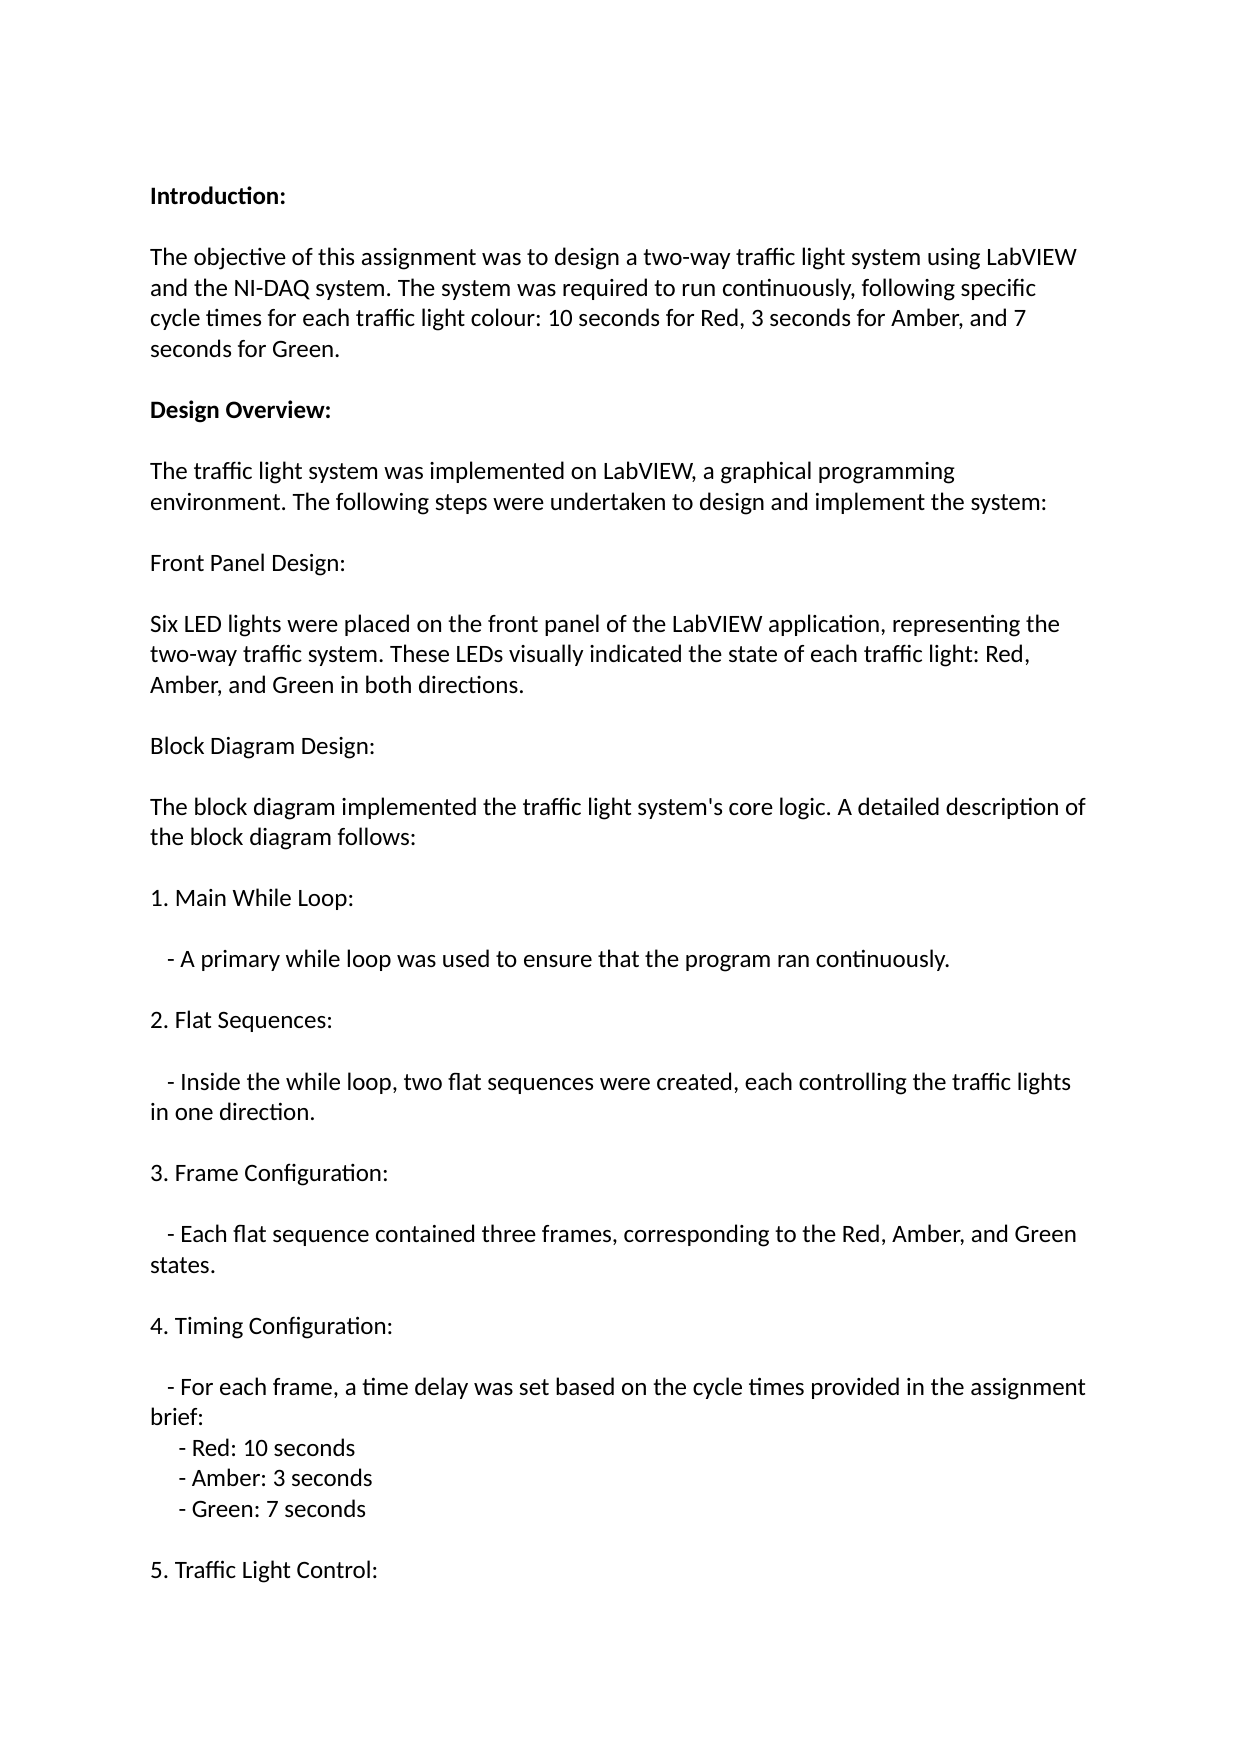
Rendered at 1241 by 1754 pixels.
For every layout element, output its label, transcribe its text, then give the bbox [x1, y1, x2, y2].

text 4. Timing Configuration: [150, 1310, 1090, 1340]
text - Amber: 3 seconds [150, 1462, 1090, 1493]
text Six LED lights were placed on the front panel of the LabVIEW application, representing the two-way traffic system. These LEDs visually indicated the state of each traffic light: Red, Amber, and Green in both directions. [150, 608, 1090, 699]
text - For each frame, a time delay was set based on the cycle times provided in the assignment brief: [150, 1371, 1090, 1432]
text 2. Flat Sequences: [150, 1004, 1090, 1035]
text The block diagram implemented the traffic light system's core logic. A detailed description of the block diagram follows: [150, 791, 1090, 852]
text Front Panel Design: [150, 547, 1090, 577]
text - Red: 10 seconds [150, 1432, 1090, 1462]
text Introduction: [150, 181, 1090, 211]
text The objective of this assignment was to design a two-way traffic light system using LabVIEW and the NI-DAQ system. The system was required to run continuously, following specific cycle times for each traffic light colour: 10 seconds for Red, 3 seconds for Amber, and 7 seconds for Green. [150, 242, 1090, 364]
text 3. Frame Configuration: [150, 1157, 1090, 1188]
text - Inside the while loop, two flat sequences were created, each controlling the traffic lights in one direction. [150, 1066, 1090, 1127]
text 5. Traffic Light Control: [150, 1554, 1090, 1584]
text Block Diagram Design: [150, 730, 1090, 760]
text - Each flat sequence contained three frames, corresponding to the Red, Amber, and Green states. [150, 1218, 1090, 1279]
text The traffic light system was implemented on LabVIEW, a graphical programming environment. The following steps were undertaken to design and implement the system: [150, 455, 1090, 516]
text Design Overview: [150, 394, 1090, 425]
text - Green: 7 seconds [150, 1493, 1090, 1523]
text 1. Main While Loop: [150, 882, 1090, 913]
text - A primary while loop was used to ensure that the program ran continuously. [150, 943, 1090, 974]
